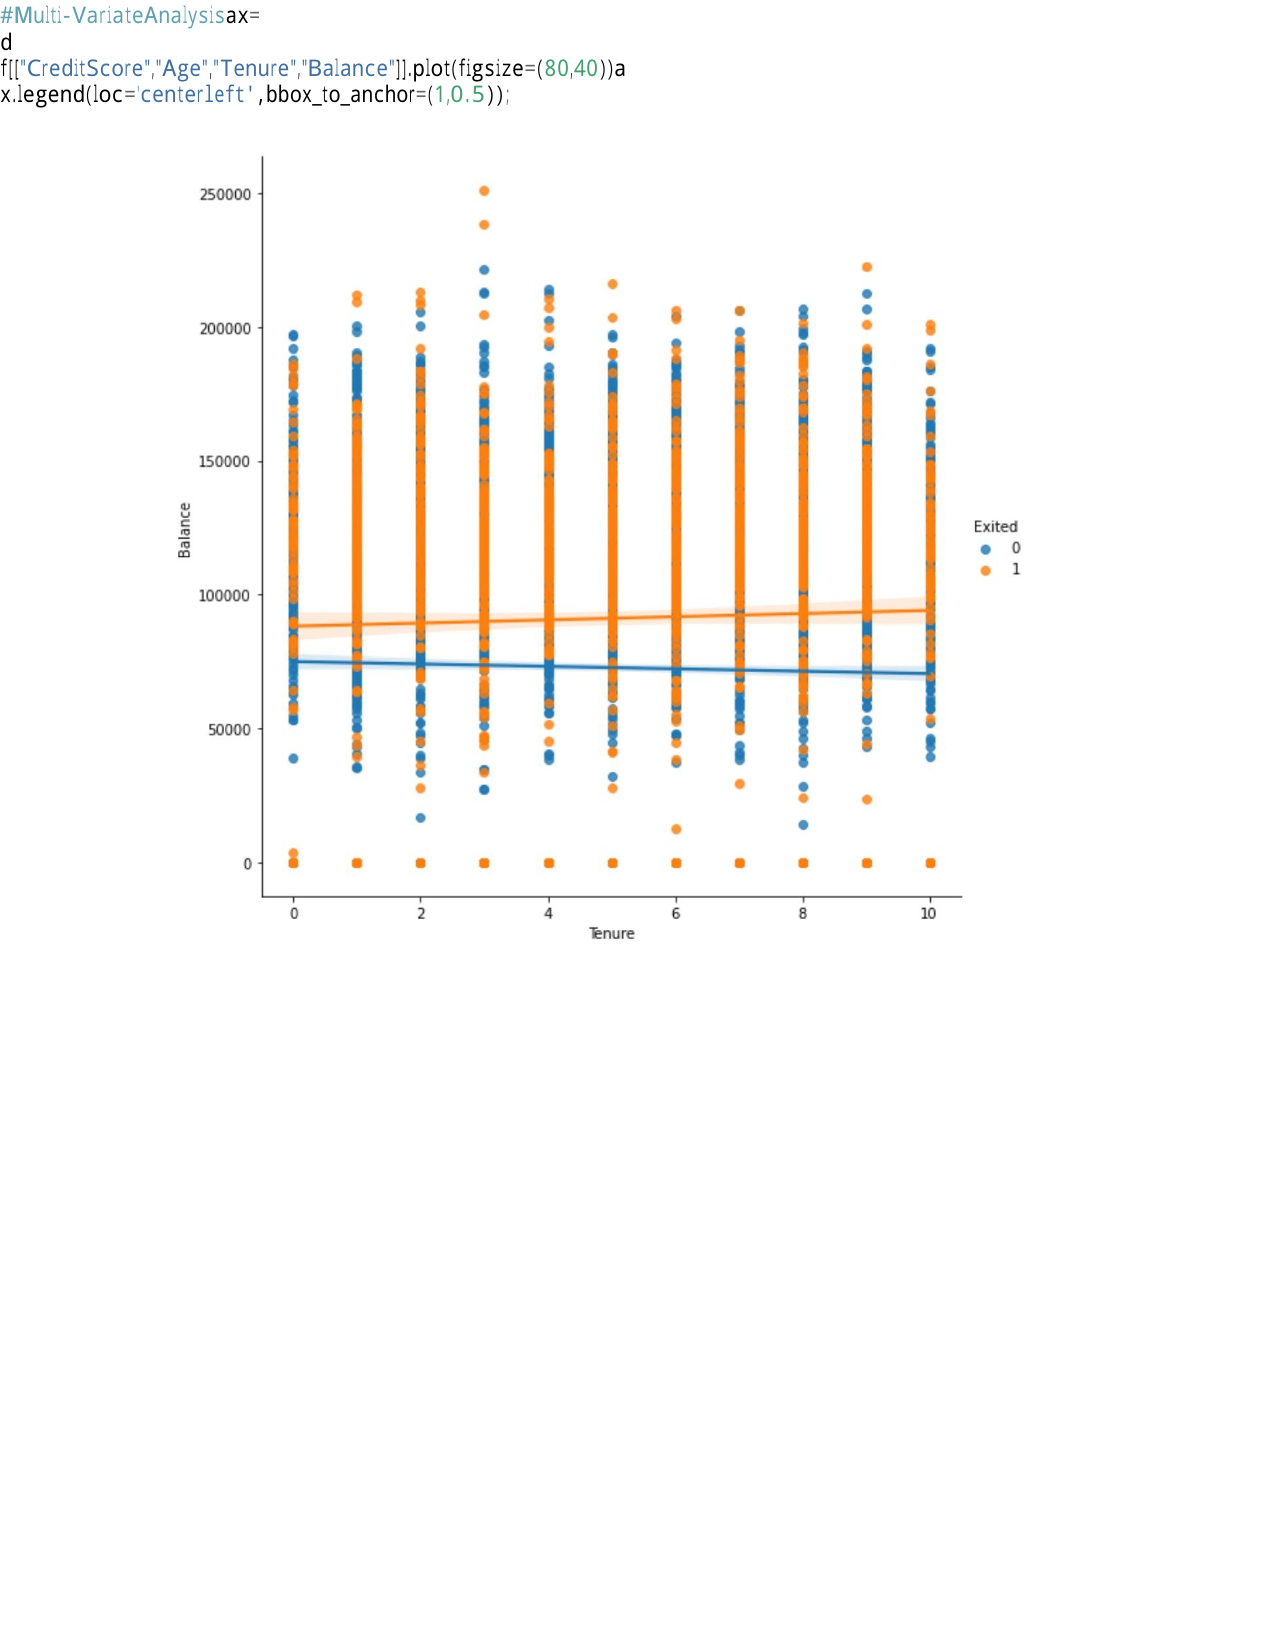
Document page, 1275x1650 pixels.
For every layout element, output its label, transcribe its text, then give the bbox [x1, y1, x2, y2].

text #Multi-VariateAnalysisax= [0, 2, 264, 29]
picture [177, 152, 1023, 940]
text df[["CreditScore","Age","Tenure","Balance"]].plot(figsize=(80,40))ax.legend(loc='centerleft',bbox_to_anchor=(1,0.5)); [0, 29, 626, 108]
